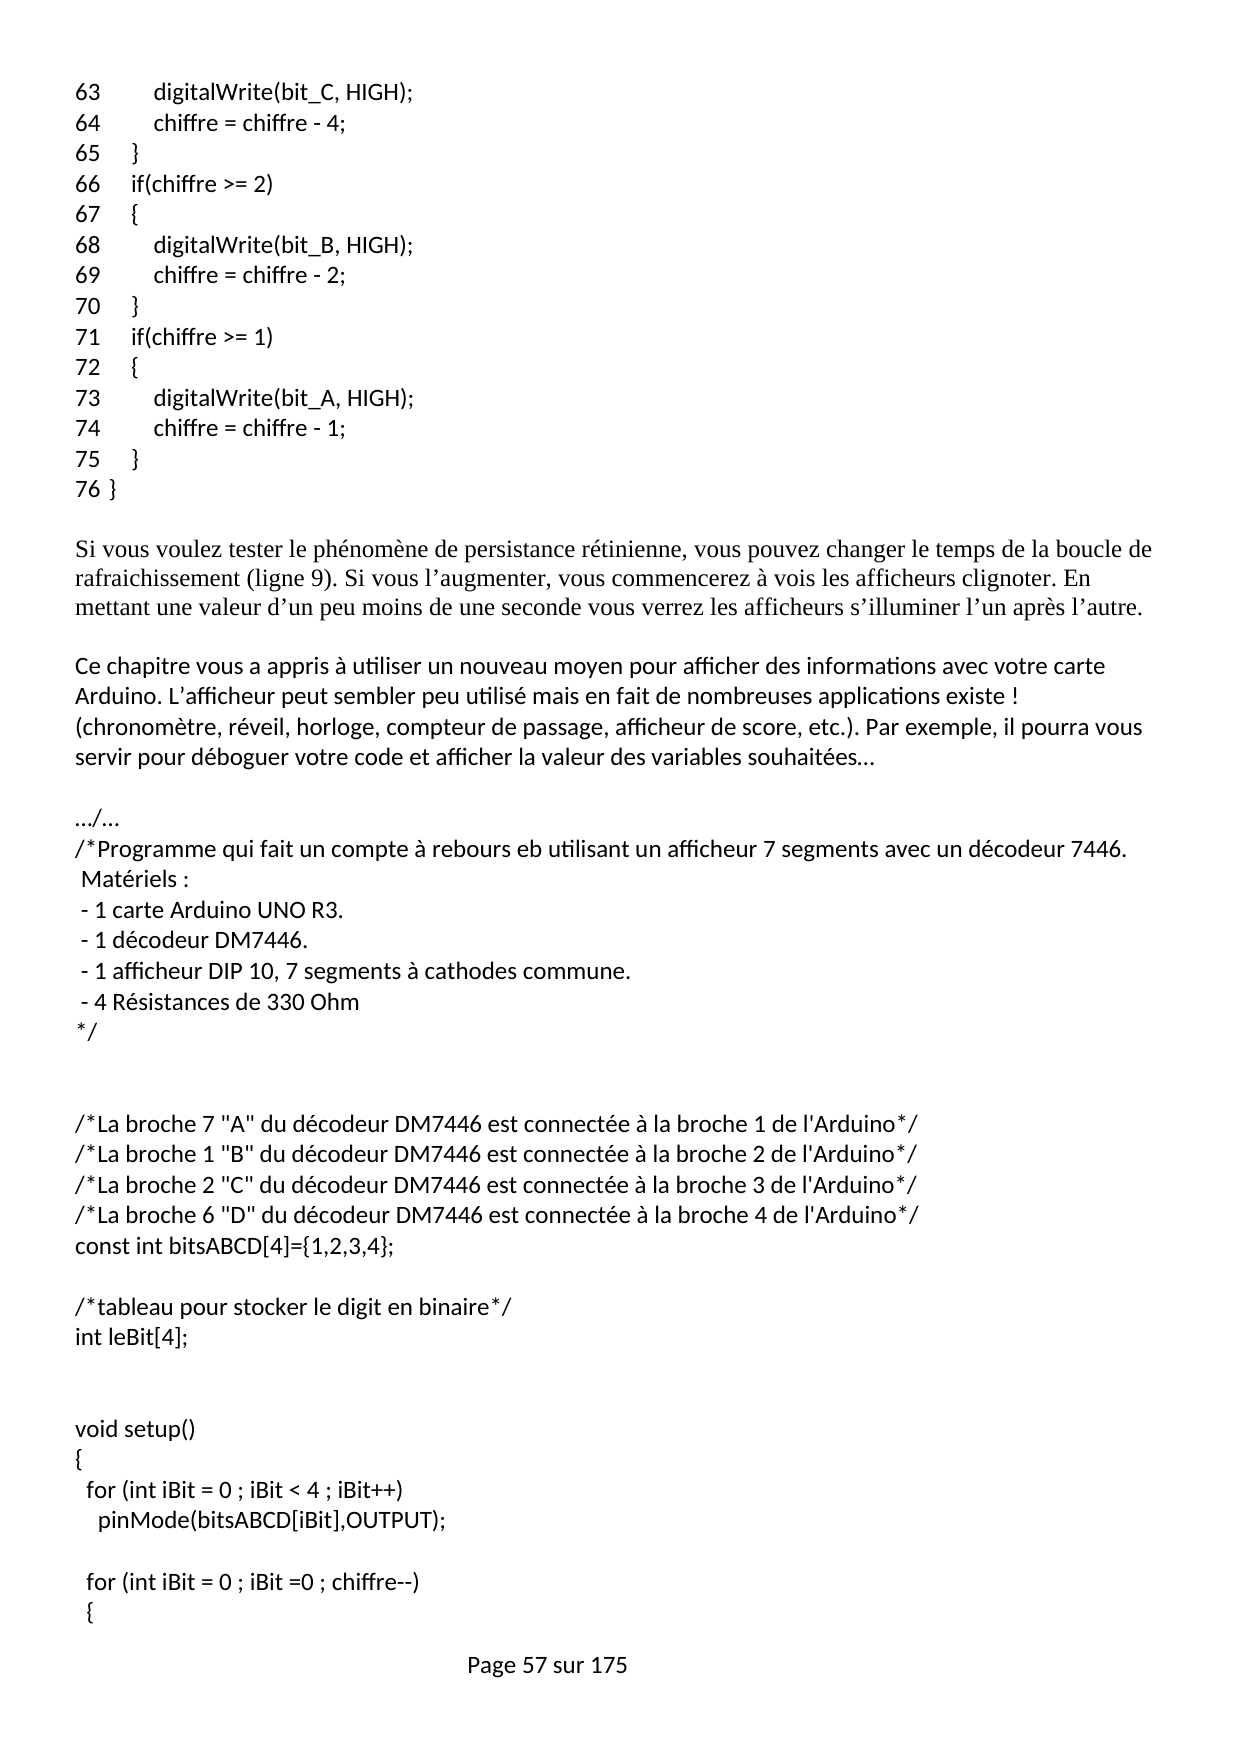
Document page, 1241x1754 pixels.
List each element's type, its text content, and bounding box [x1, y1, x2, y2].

text /*La broche 7 "A" du décodeur DM7446 est connectée à la broche 1 de l'Arduino*/ [75, 1108, 1165, 1138]
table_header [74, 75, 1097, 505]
text /*La broche 1 "B" du décodeur DM7446 est connectée à la broche 2 de l'Arduino*/ [75, 1138, 1165, 1169]
text /*La broche 6 "D" du décodeur DM7446 est connectée à la broche 4 de l'Arduino*/ [75, 1199, 1165, 1230]
text */ [75, 1016, 1165, 1047]
text const int bitsABCD[4]={1,2,3,4}; [75, 1230, 1165, 1260]
text /*tableau pour stocker le digit en binaire*/ [75, 1291, 1165, 1321]
text - 4 Résistances de 330 Ohm [75, 986, 1165, 1016]
text for (int iBit = 0 ; iBit =0 ; chiffre--) [75, 1566, 1165, 1596]
text { [75, 1443, 1165, 1474]
text Matériels : [75, 864, 1165, 894]
text { [75, 1596, 1165, 1627]
text - 1 décodeur DM7446. [75, 925, 1165, 955]
text int leBit[4]; [75, 1321, 1165, 1352]
text /*Programme qui fait un compte à rebours eb utilisant un afficheur 7 segments avec un décodeur 7446. [75, 833, 1165, 864]
text - 1 carte Arduino UNO R3. [75, 894, 1165, 925]
text void setup() [75, 1413, 1165, 1443]
text …/… [75, 803, 1165, 833]
text for (int iBit = 0 ; iBit < 4 ; iBit++) [75, 1474, 1165, 1504]
text Ce chapitre vous a appris à utiliser un nouveau moyen pour afficher des informations avec votre carte Arduino. L’afficheur peut sembler peu utilisé mais en fait de nombreuses applications existe ! (chronomètre, réveil, horloge, compteur de passage, afficheur de score, etc.). Par exemple, il pourra vous servir pour déboguer votre code et afficher la valeur des variables souhaitées… [75, 650, 1165, 772]
text /*La broche 2 "C" du décodeur DM7446 est connectée à la broche 3 de l'Arduino*/ [75, 1169, 1165, 1199]
text - 1 afficheur DIP 10, 7 segments à cathodes commune. [75, 955, 1165, 986]
text Si vous voulez tester le phénomène de persistance rétinienne, vous pouvez changer le temps de la boucle de rafraichissement (ligne 9). Si vous l’augmenter, vous commencerez à vois les afficheurs clignoter. En mettant une valeur d’un peu moins de une seconde vous verrez les afficheurs s’illuminer l’un après l’autre. [75, 534, 1165, 621]
text pinMode(bitsABCD[iBit],OUTPUT); [75, 1504, 1165, 1535]
